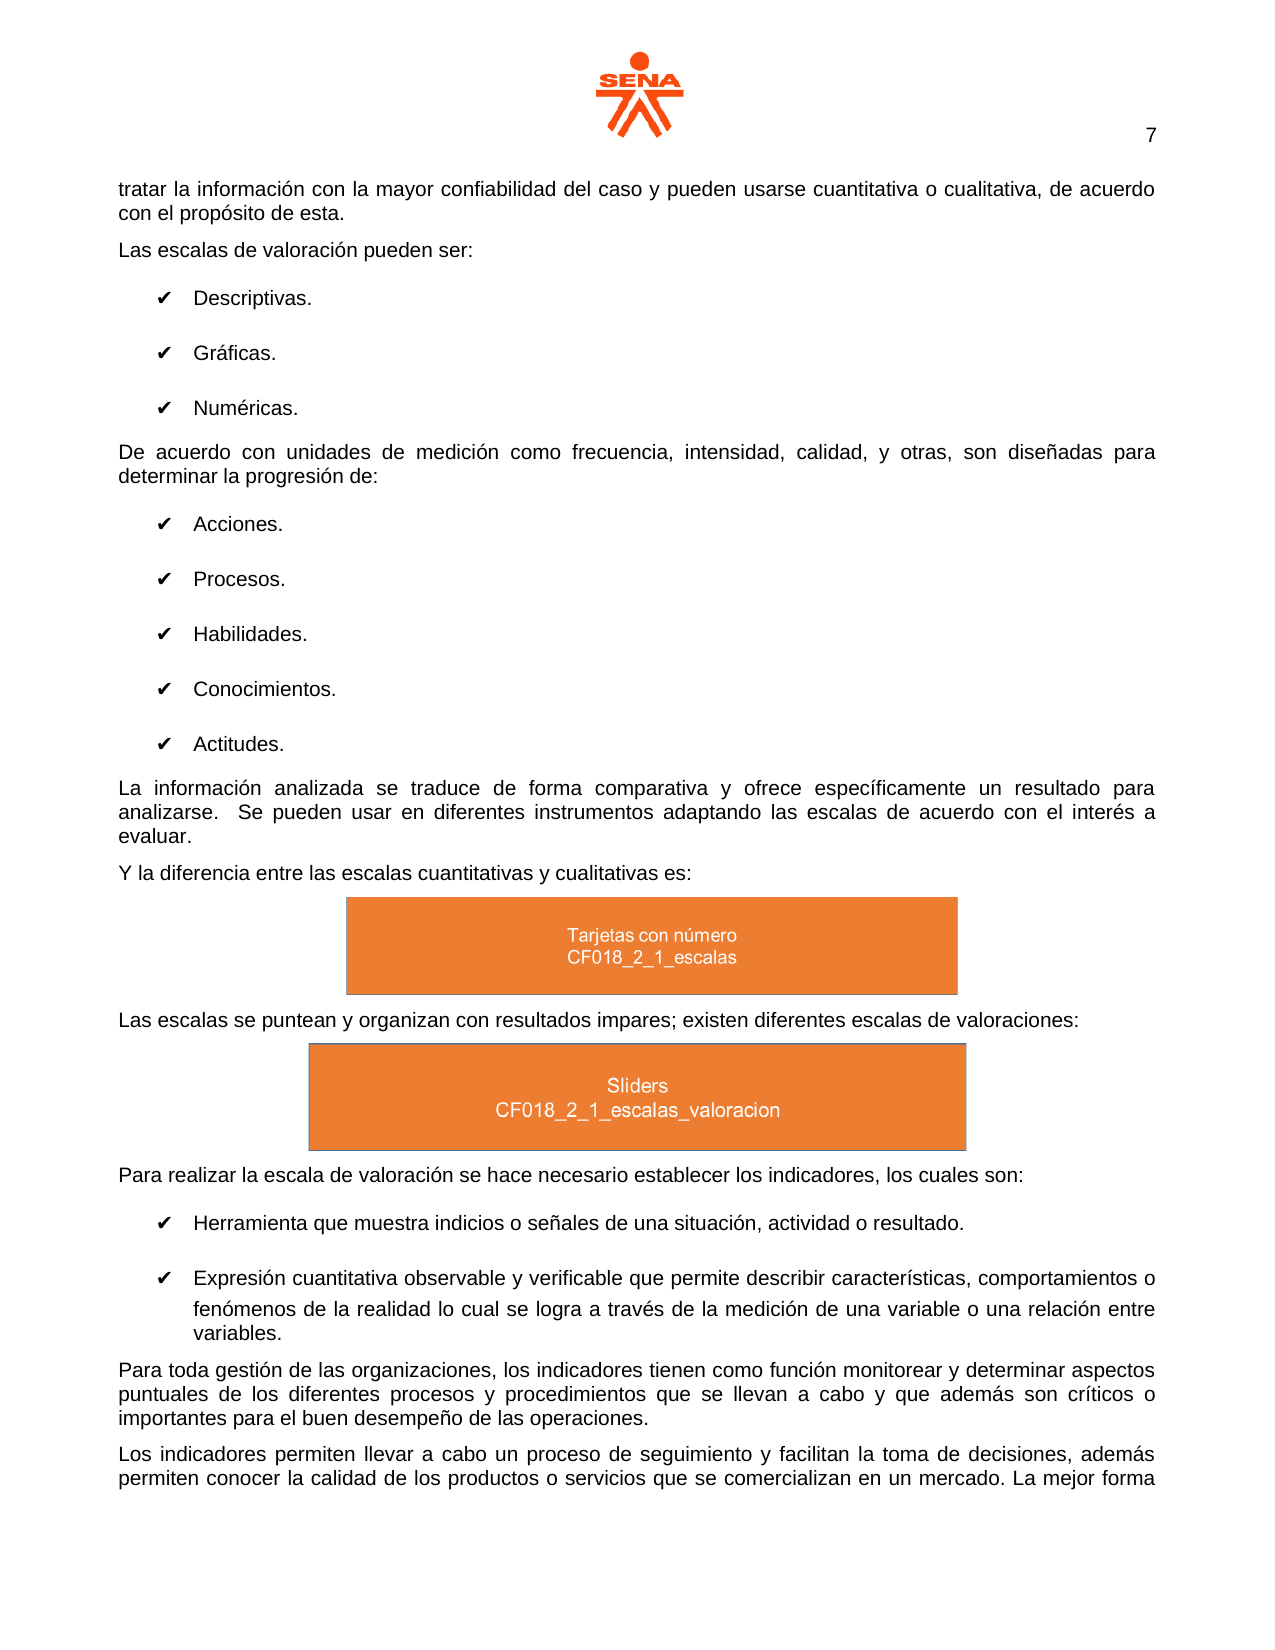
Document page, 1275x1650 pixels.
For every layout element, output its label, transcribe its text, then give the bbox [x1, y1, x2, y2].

picture [308, 1043, 967, 1151]
list Numéricas. [156, 384, 1157, 427]
text Para realizar la escala de valoración se hace necesario establecer los indicadores, los cuales son: [118, 1163, 1157, 1187]
text Las escalas se puntean y organizan con resultados impares; existen diferentes escalas de valoraciones: [118, 1007, 1157, 1031]
list Expresión cuantitativa observable y verificable que permite describir características, comportamientos o fenómenos de la realidad lo cual se logra a través de la medición de una variable o una relación entre variables. [156, 1254, 1157, 1345]
text De acuerdo con unidades de medición como frecuencia, intensidad, calidad, y otras, son diseñadas para determinar la progresión de: [118, 440, 1157, 488]
list Herramienta que muestra indicios o señales de una situación, actividad o resultado. [156, 1199, 1157, 1242]
text Para toda gestión de las organizaciones, los indicadores tienen como función monitorear y determinar aspectos puntuales de los diferentes procesos y procedimientos que se llevan a cabo y que además son críticos o importantes para el buen desempeño de las operaciones. [118, 1357, 1157, 1429]
text La información analizada se traduce de forma comparativa y ofrece específicamente un resultado para analizarse. Se pueden usar en diferentes instrumentos adaptando las escalas de acuerdo con el interés a evaluar. [118, 776, 1157, 848]
picture [585, 48, 690, 142]
text Y la diferencia entre las escalas cuantitativas y cualitativas es: [118, 861, 1157, 884]
text Las escalas de valoración pueden ser: [118, 238, 1157, 262]
list Habilidades. [156, 611, 1157, 653]
list Gráficas. [156, 329, 1157, 372]
list Acciones. [156, 500, 1157, 543]
list Descriptivas. [156, 274, 1157, 317]
picture [346, 897, 958, 995]
list Actitudes. [156, 721, 1157, 764]
list Procesos. [156, 555, 1157, 598]
list Conocimientos. [156, 666, 1157, 708]
